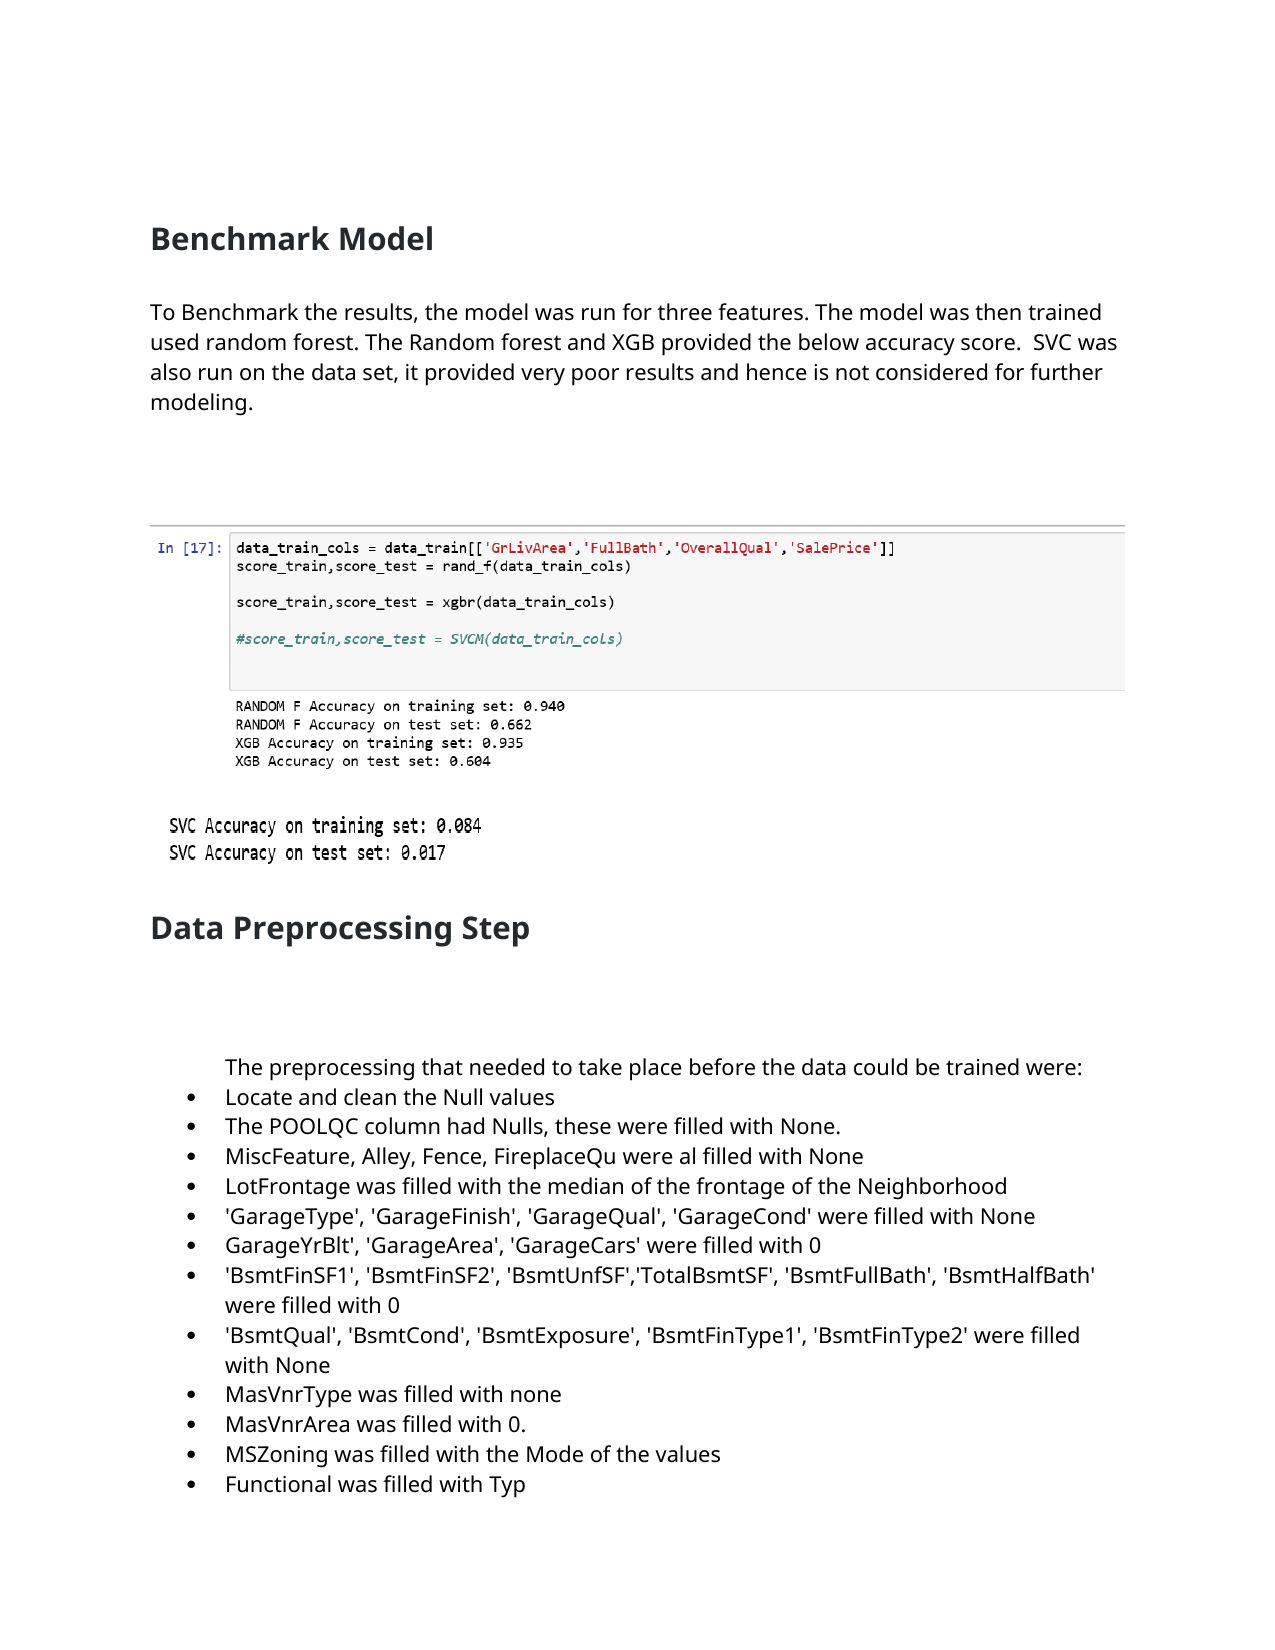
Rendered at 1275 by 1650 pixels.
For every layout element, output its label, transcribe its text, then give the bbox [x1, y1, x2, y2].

text Benchmark Model [150, 217, 1125, 260]
list GarageYrBlt', 'GarageArea', 'GarageCars' were filled with 0 [187, 1230, 1125, 1260]
picture [150, 521, 1125, 778]
list LotFrontage was filled with the median of the frontage of the Neighborhood [187, 1171, 1125, 1201]
list Functional was filled with Typ [187, 1469, 1125, 1498]
list The POOLQC column had Nulls, these were filled with None. [187, 1111, 1125, 1141]
list Locate and clean the Null values [187, 1081, 1125, 1111]
list MasVnrType was filled with none [187, 1379, 1125, 1409]
list MSZoning was filled with the Mode of the values [187, 1439, 1125, 1469]
list MasVnrArea was filled with 0. [187, 1409, 1125, 1439]
list The preprocessing that needed to take place before the data could be trained were: [225, 1052, 1125, 1081]
text Data Preprocessing Step [150, 906, 1125, 949]
text To Benchmark the results, the model was run for three features. The model was then trained used random forest. The Random forest and XGB provided the below accuracy score. SVC was also run on the data set, it provided very poor results and hence is not considered for further modeling. [150, 297, 1125, 417]
list 'BsmtQual', 'BsmtCond', 'BsmtExposure', 'BsmtFinType1', 'BsmtFinType2' were filled with None [187, 1320, 1125, 1379]
list 'GarageType', 'GarageFinish', 'GarageQual', 'GarageCond' were filled with None [187, 1201, 1125, 1230]
list MiscFeature, Alley, Fence, FireplaceQu were al filled with None [187, 1141, 1125, 1171]
list 'BsmtFinSF1', 'BsmtFinSF2', 'BsmtUnfSF','TotalBsmtSF', 'BsmtFullBath', 'BsmtHalfBath' were filled with 0 [187, 1260, 1125, 1320]
picture [150, 815, 536, 869]
